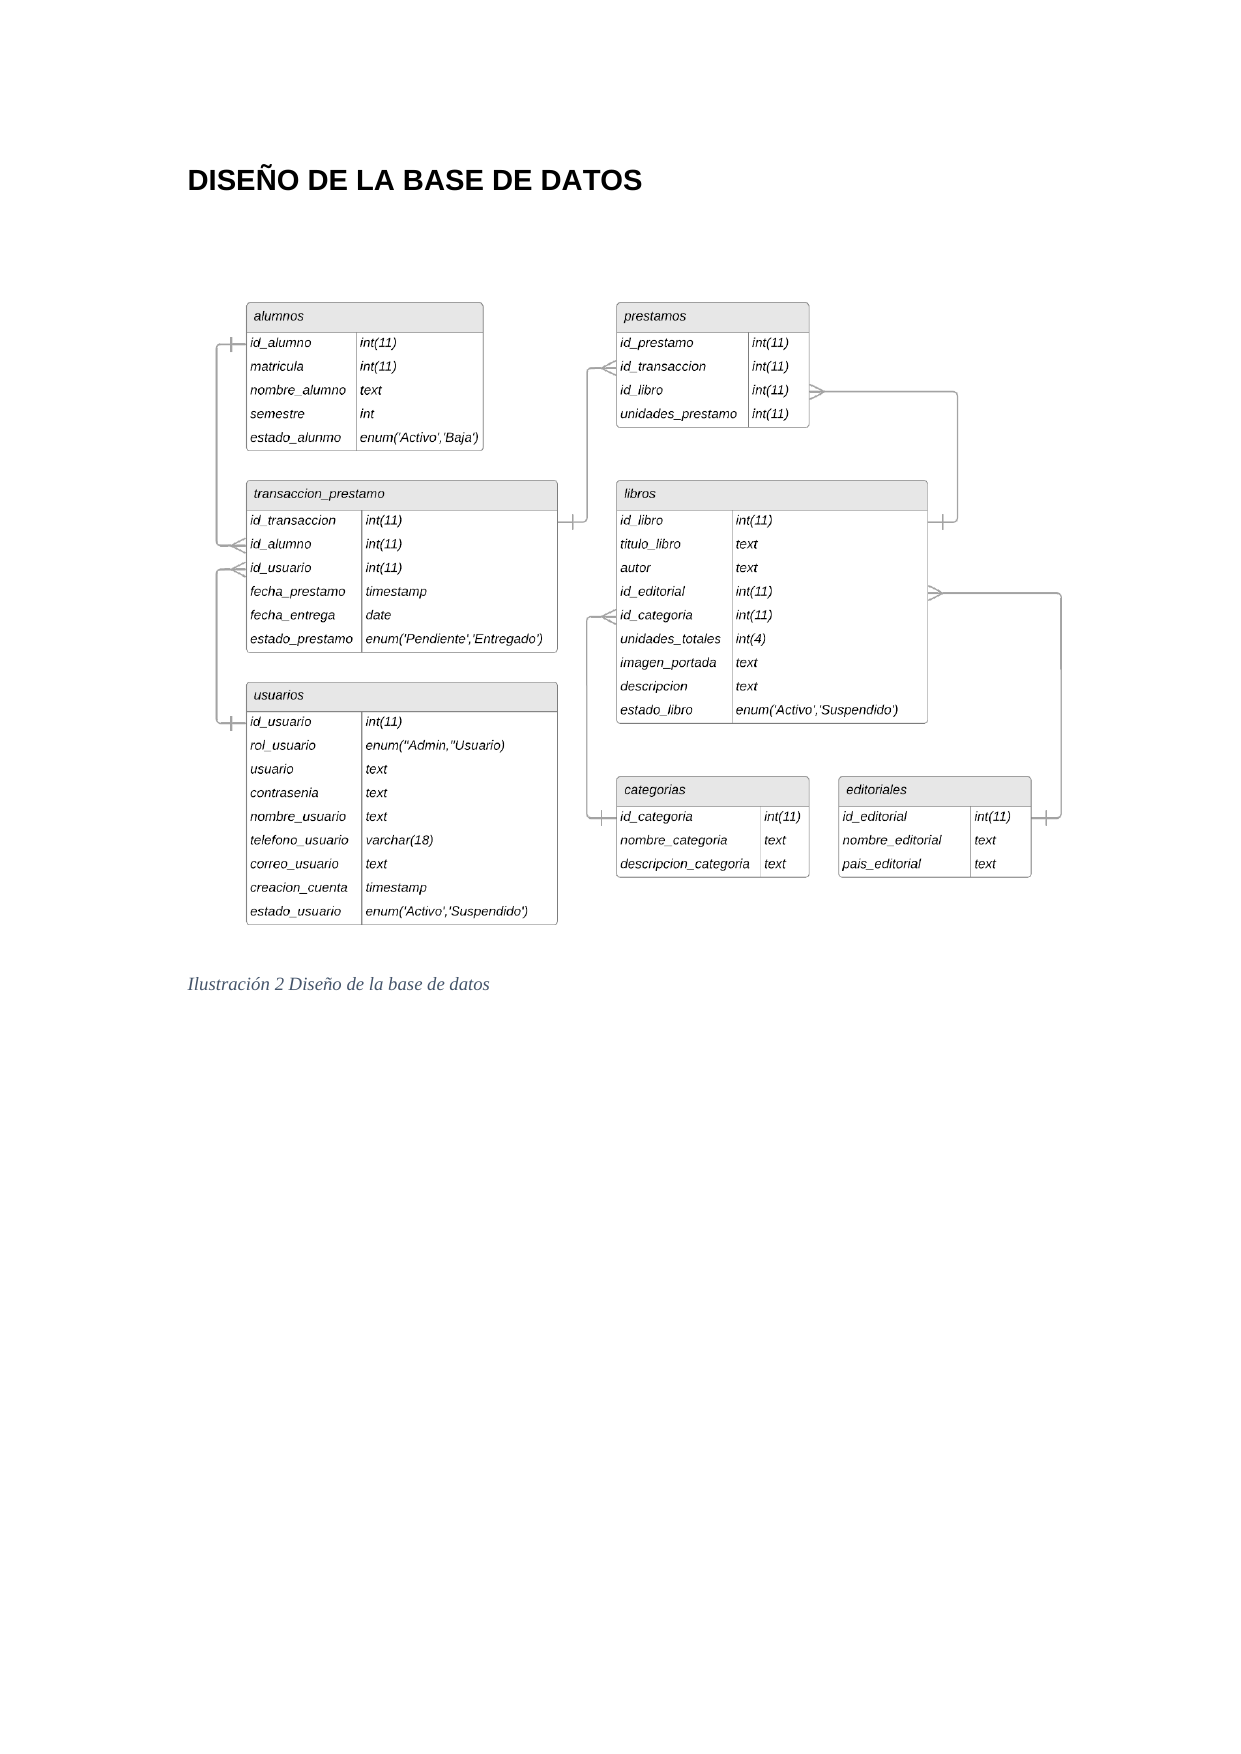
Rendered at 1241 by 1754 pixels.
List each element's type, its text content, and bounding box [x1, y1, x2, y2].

picture [187, 273, 1091, 954]
text DISEÑO DE LA BASE DE DATOS [187, 162, 1090, 196]
